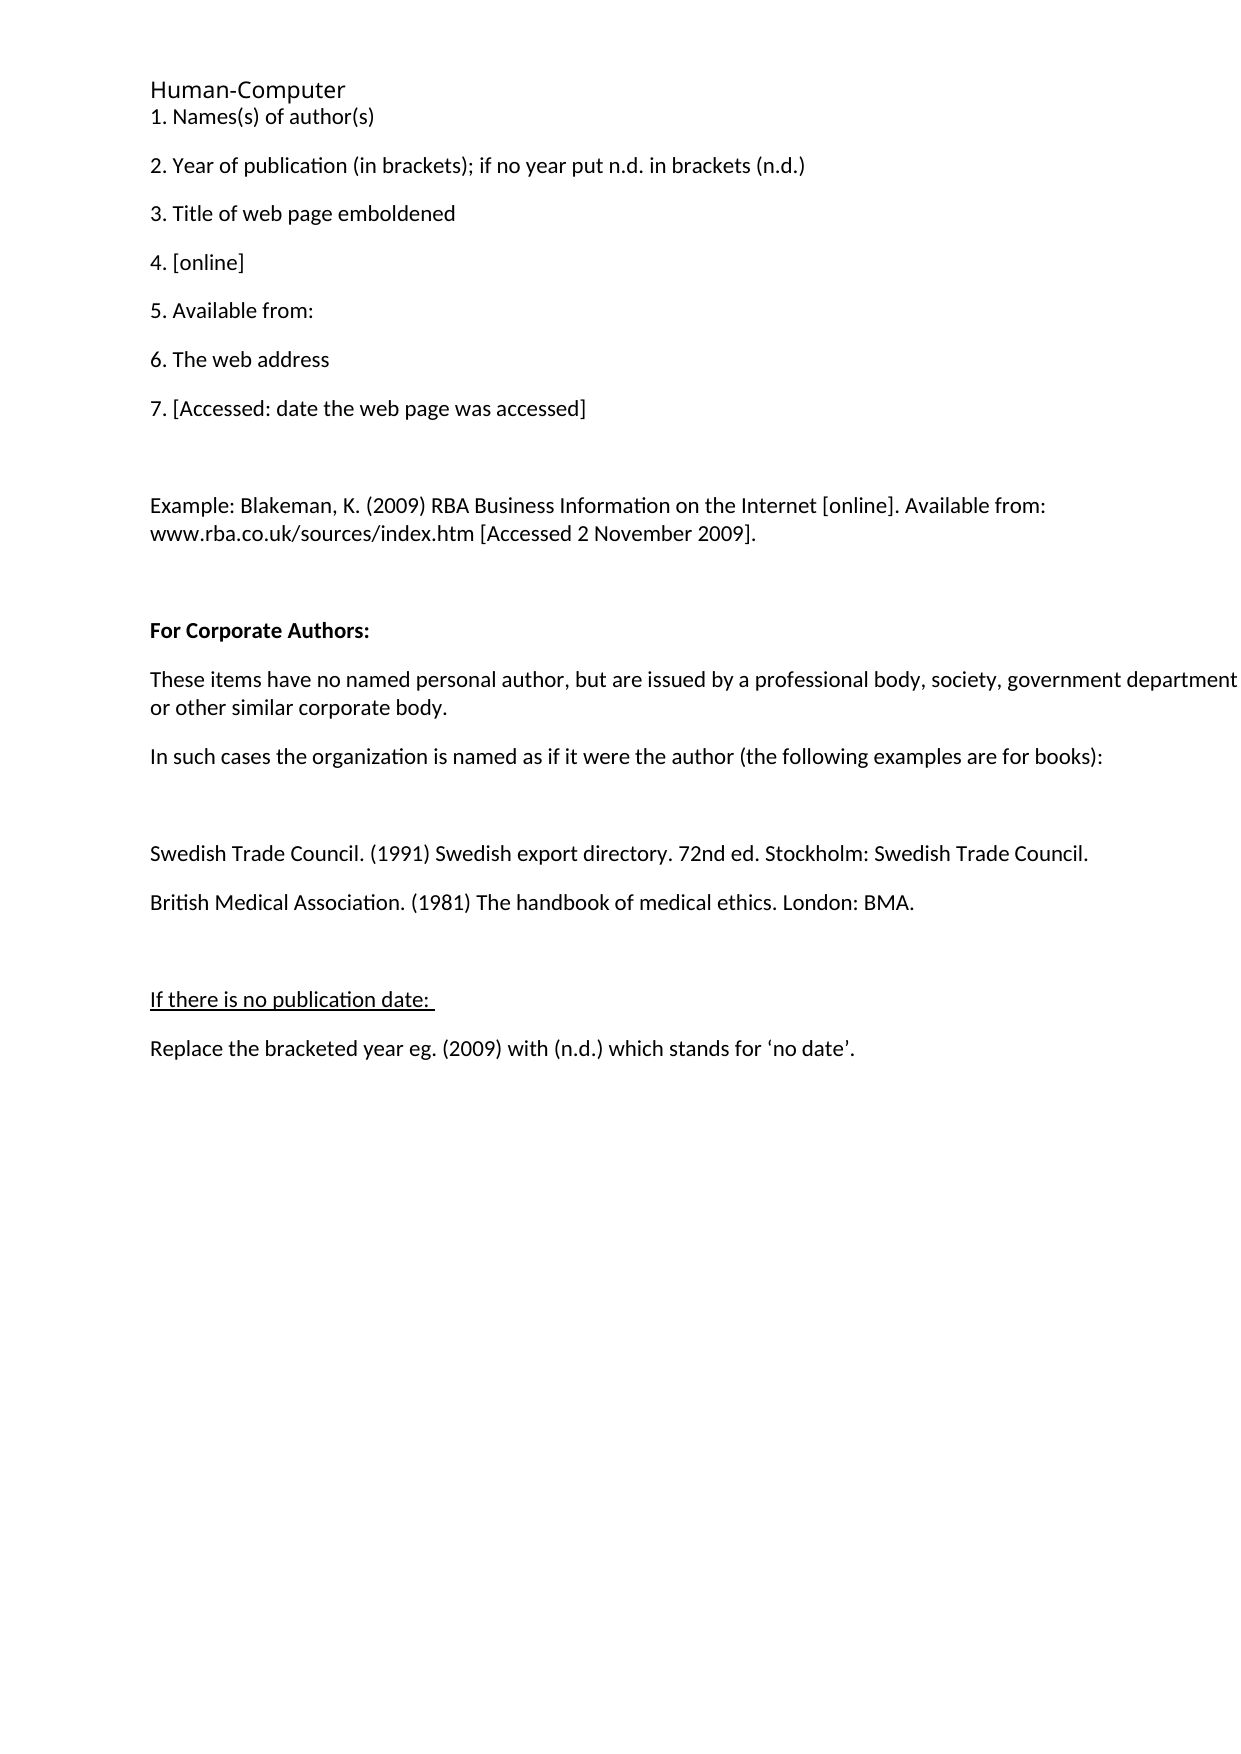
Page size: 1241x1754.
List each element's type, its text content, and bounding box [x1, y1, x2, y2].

text 3. Title of web page emboldened [150, 199, 1240, 227]
text 2. Year of publication (in brackets); if no year put n.d. in brackets (n.d.) [150, 151, 1240, 179]
text Swedish Trade Council. (1991) Swedish export directory. 72nd ed. Stockholm: Swedish Trade Council. [150, 839, 1240, 867]
text 4. [online] [150, 248, 1240, 276]
text 7. [Accessed: date the web page was accessed] [150, 394, 1240, 422]
text These items have no named personal author, but are issued by a professional body, society, government department or other similar corporate body. [150, 665, 1240, 721]
text British Medical Association. (1981) The handbook of medical ethics. London: BMA. [150, 888, 1240, 916]
text 6. The web address [150, 345, 1240, 373]
text 1. Names(s) of author(s) [150, 102, 1240, 130]
text For Corporate Authors: [150, 617, 1240, 644]
text In such cases the organization is named as if it were the author (the following examples are for books): [150, 742, 1240, 770]
text 5. Available from: [150, 297, 1240, 325]
text If there is no publication date: [150, 985, 1240, 1013]
text Replace the bracketed year eg. (2009) with (n.d.) which stands for ‘no date’. [150, 1034, 1240, 1062]
text Example: Blakeman, K. (2009) RBA Business Information on the Internet [online]. Available from: www.rba.co.uk/sources/index.htm [Accessed 2 November 2009]. [150, 491, 1240, 547]
